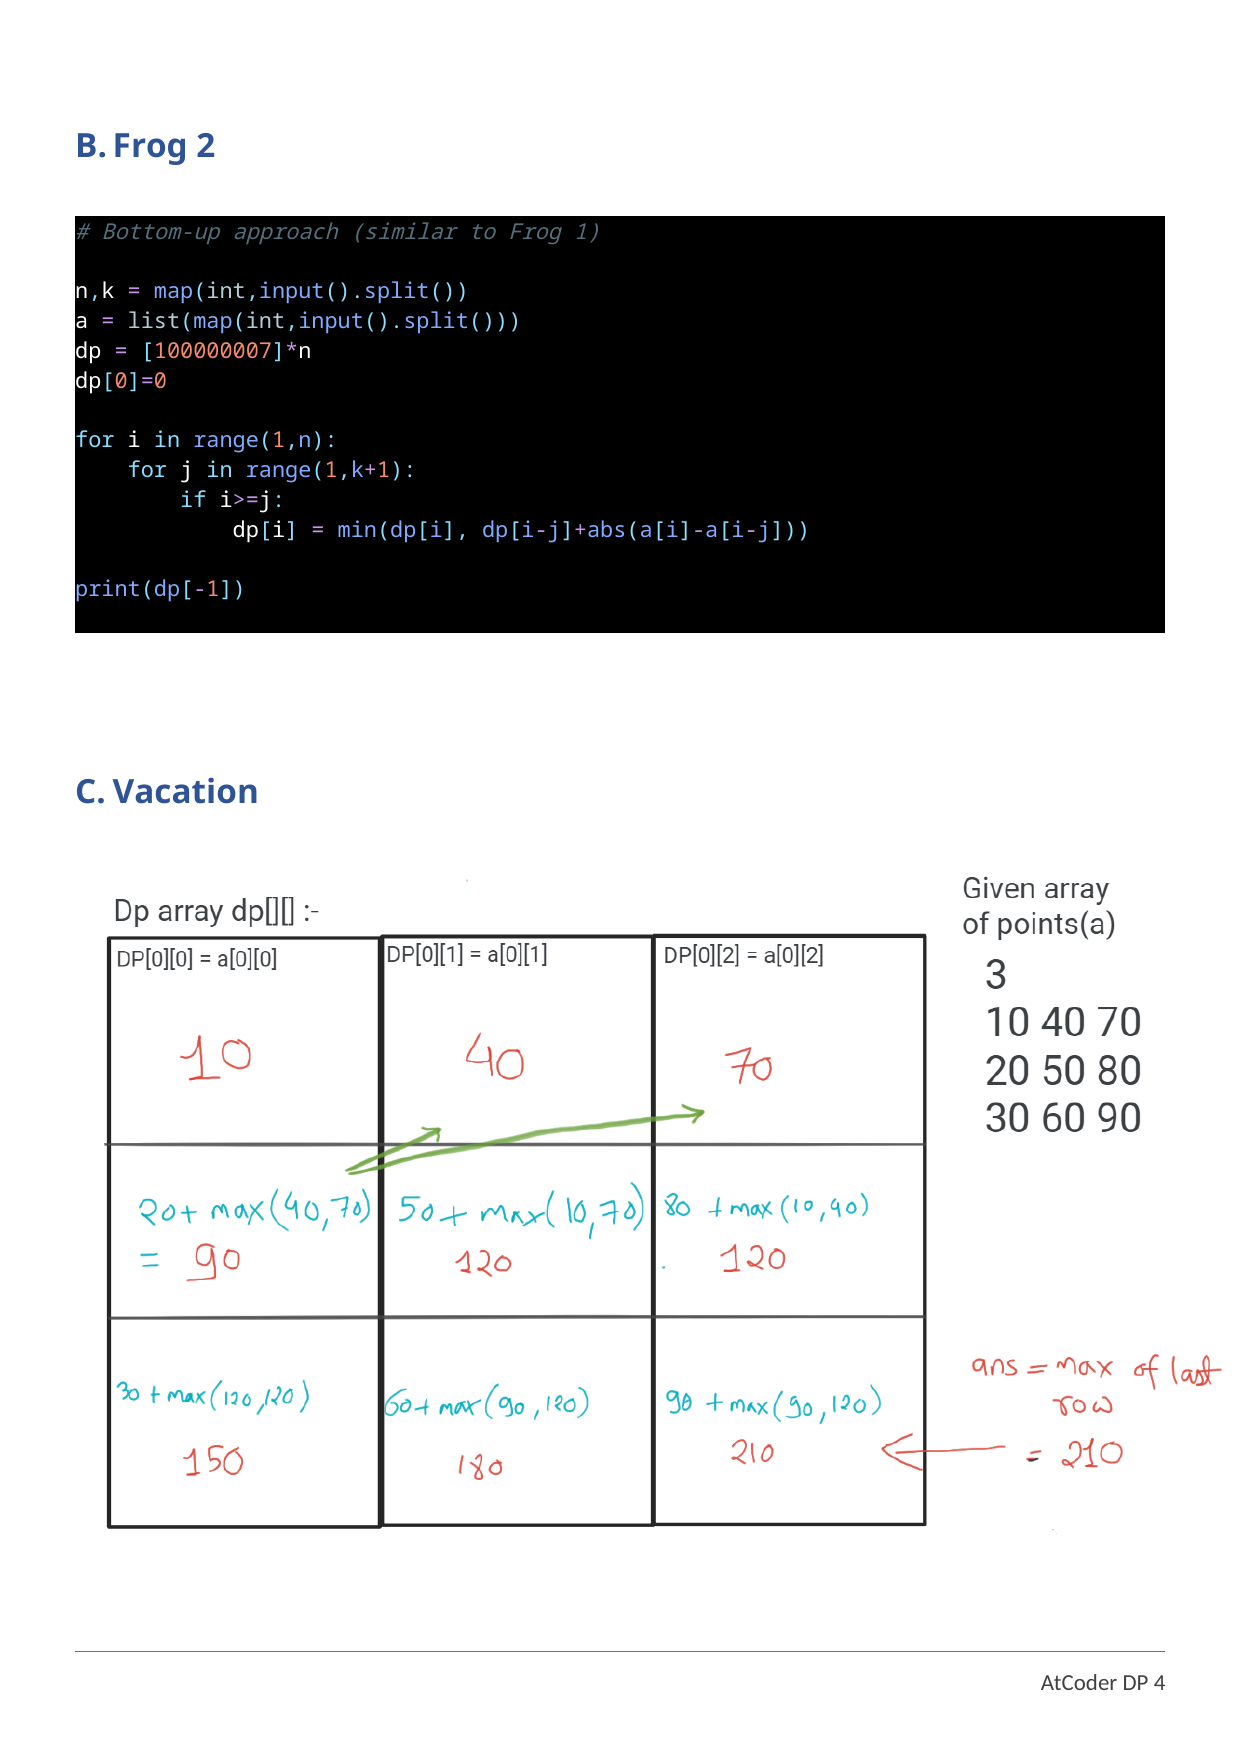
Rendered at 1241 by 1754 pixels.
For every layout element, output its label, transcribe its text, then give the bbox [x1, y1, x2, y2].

text if i>=j: [75, 484, 1165, 514]
subtitle Frog 2 [75, 121, 1165, 167]
text dp[0]=0 [75, 365, 1165, 394]
subtitle Vacation [75, 767, 1165, 813]
text n,k = map(int,input().split()) [75, 275, 1165, 305]
text for i in range(1,n): [75, 424, 1165, 454]
text for j in range(1,k+1): [75, 454, 1165, 484]
picture [75, 857, 1241, 1580]
text dp[i] = min(dp[i], dp[i-j]+abs(a[i]-a[i-j])) [75, 514, 1165, 543]
text a = list(map(int,input().split())) [75, 305, 1165, 335]
text dp = [100000007]*n [75, 335, 1165, 365]
text # Bottom-up approach (similar to Frog 1) [75, 216, 1165, 246]
text print(dp[-1]) [75, 573, 1165, 603]
